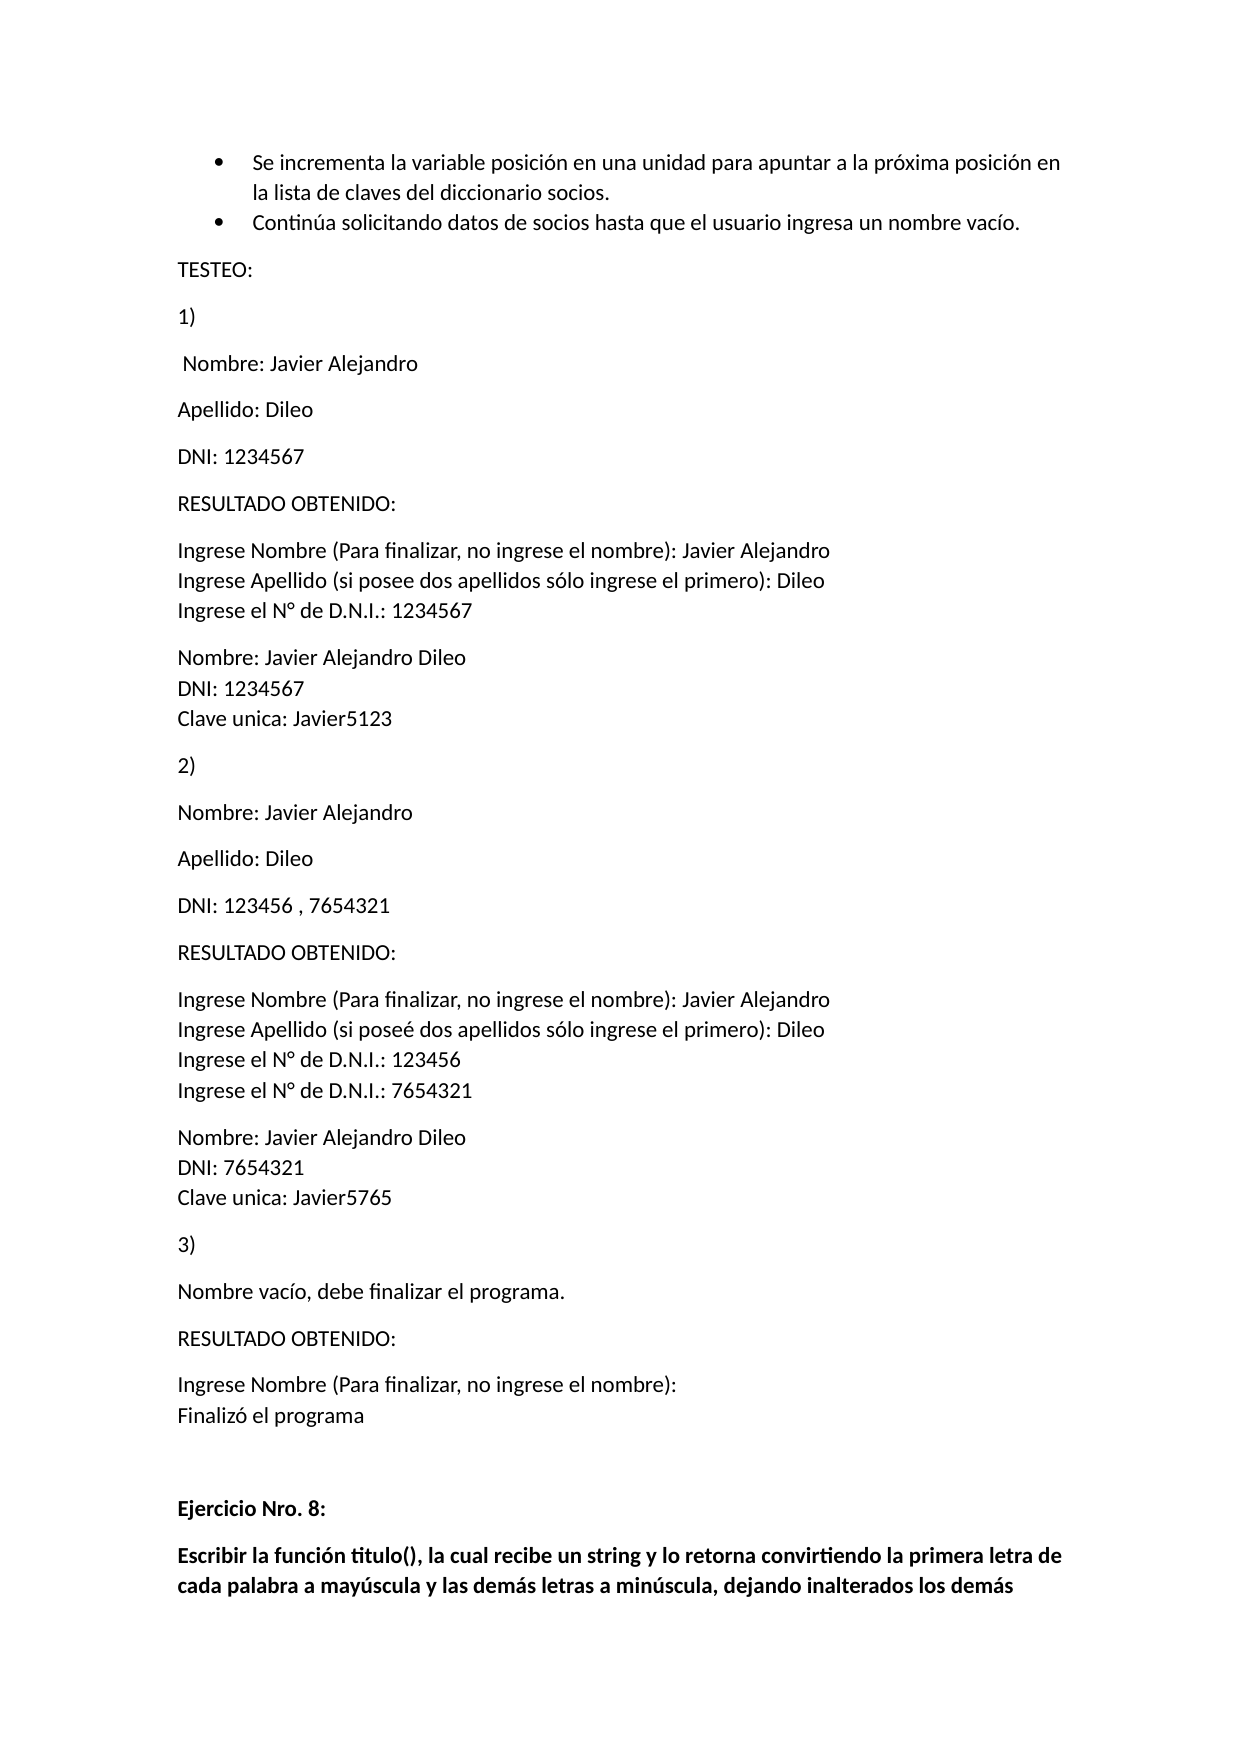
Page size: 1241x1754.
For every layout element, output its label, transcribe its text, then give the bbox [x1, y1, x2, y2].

list Continúa solicitando datos de socios hasta que el usuario ingresa un nombre vacío. [215, 208, 1063, 236]
text 2) [177, 751, 1063, 779]
text Nombre: Javier Alejandro [177, 798, 1063, 826]
text Nombre: Javier Alejandro [177, 349, 1063, 377]
text TESTEO: [177, 255, 1063, 283]
text Ingrese Nombre (Para finalizar, no ingrese el nombre): Javier Alejandro Ingrese Apellido (si posee dos apellidos sólo ingrese el primero): Dileo Ingrese el N° de D.N.I.: 1234567 [177, 536, 1063, 624]
text Nombre vacío, debe finalizar el programa. [177, 1277, 1063, 1305]
text Apellido: Dileo [177, 844, 1063, 872]
text Nombre: Javier Alejandro Dileo DNI: 1234567 Clave unica: Javier5123 [177, 643, 1063, 732]
text RESULTADO OBTENIDO: [177, 938, 1063, 966]
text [177, 1541, 1063, 1599]
text Ejercicio Nro. 8: [177, 1494, 1063, 1522]
text RESULTADO OBTENIDO: [177, 1324, 1063, 1352]
text DNI: 123456 , 7654321 [177, 891, 1063, 919]
list Se incrementa la variable posición en una unidad para apuntar a la próxima posición en la lista de claves del diccionario socios. [215, 148, 1063, 206]
text Nombre: Javier Alejandro Dileo DNI: 7654321 Clave unica: Javier5765 [177, 1123, 1063, 1211]
text 3) [177, 1230, 1063, 1258]
text DNI: 1234567 [177, 442, 1063, 470]
text 1) [177, 302, 1063, 330]
text Apellido: Dileo [177, 396, 1063, 423]
text Ingrese Nombre (Para finalizar, no ingrese el nombre): Javier Alejandro Ingrese Apellido (si poseé dos apellidos sólo ingrese el primero): Dileo Ingrese el N° de D.N.I.: 123456 Ingrese el N° de D.N.I.: 7654321 [177, 985, 1063, 1104]
text RESULTADO OBTENIDO: [177, 489, 1063, 517]
text Ingrese Nombre (Para finalizar, no ingrese el nombre): Finalizó el programa [177, 1371, 1063, 1429]
